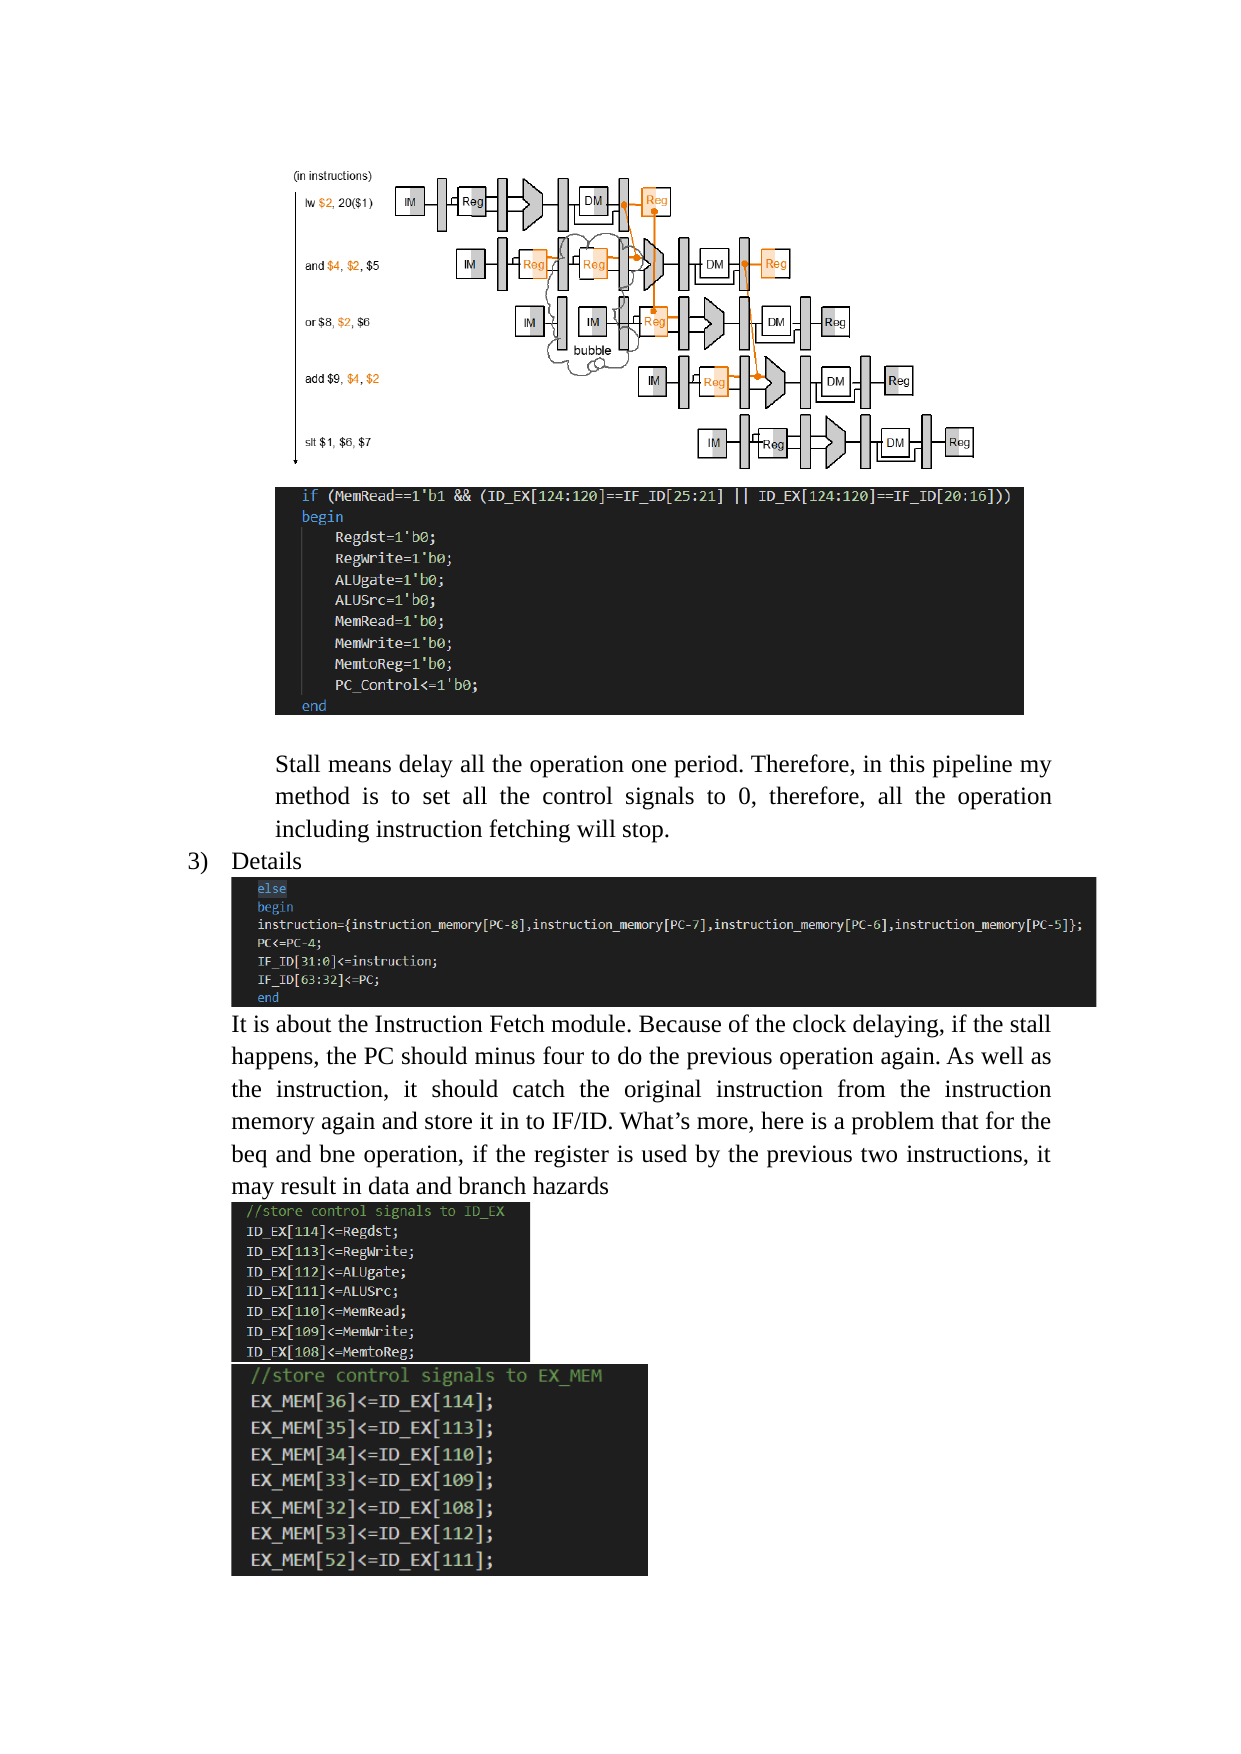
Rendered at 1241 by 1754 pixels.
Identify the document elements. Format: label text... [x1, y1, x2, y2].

list Details [187, 844, 1053, 877]
picture [275, 162, 1019, 473]
picture [231, 1364, 648, 1576]
picture [275, 487, 1024, 715]
list Stall means delay all the operation one period. Therefore, in this pipeline my method is to set all the control signals to 0, therefore, all the operation including instruction fetching will stop. [275, 747, 1053, 844]
picture [231, 877, 1097, 1007]
picture [231, 1202, 530, 1362]
list It is about the Instruction Fetch module. Because of the clock delaying, if the stall happens, the PC should minus four to do the previous operation again. As well as the instruction, it should catch the original instruction from the instruction memory again and store it in to IF/ID. What’s more, here is a problem that for the beq and bne operation, if the register is used by the previous two instructions, it may result in data and branch hazards [231, 1007, 1053, 1202]
